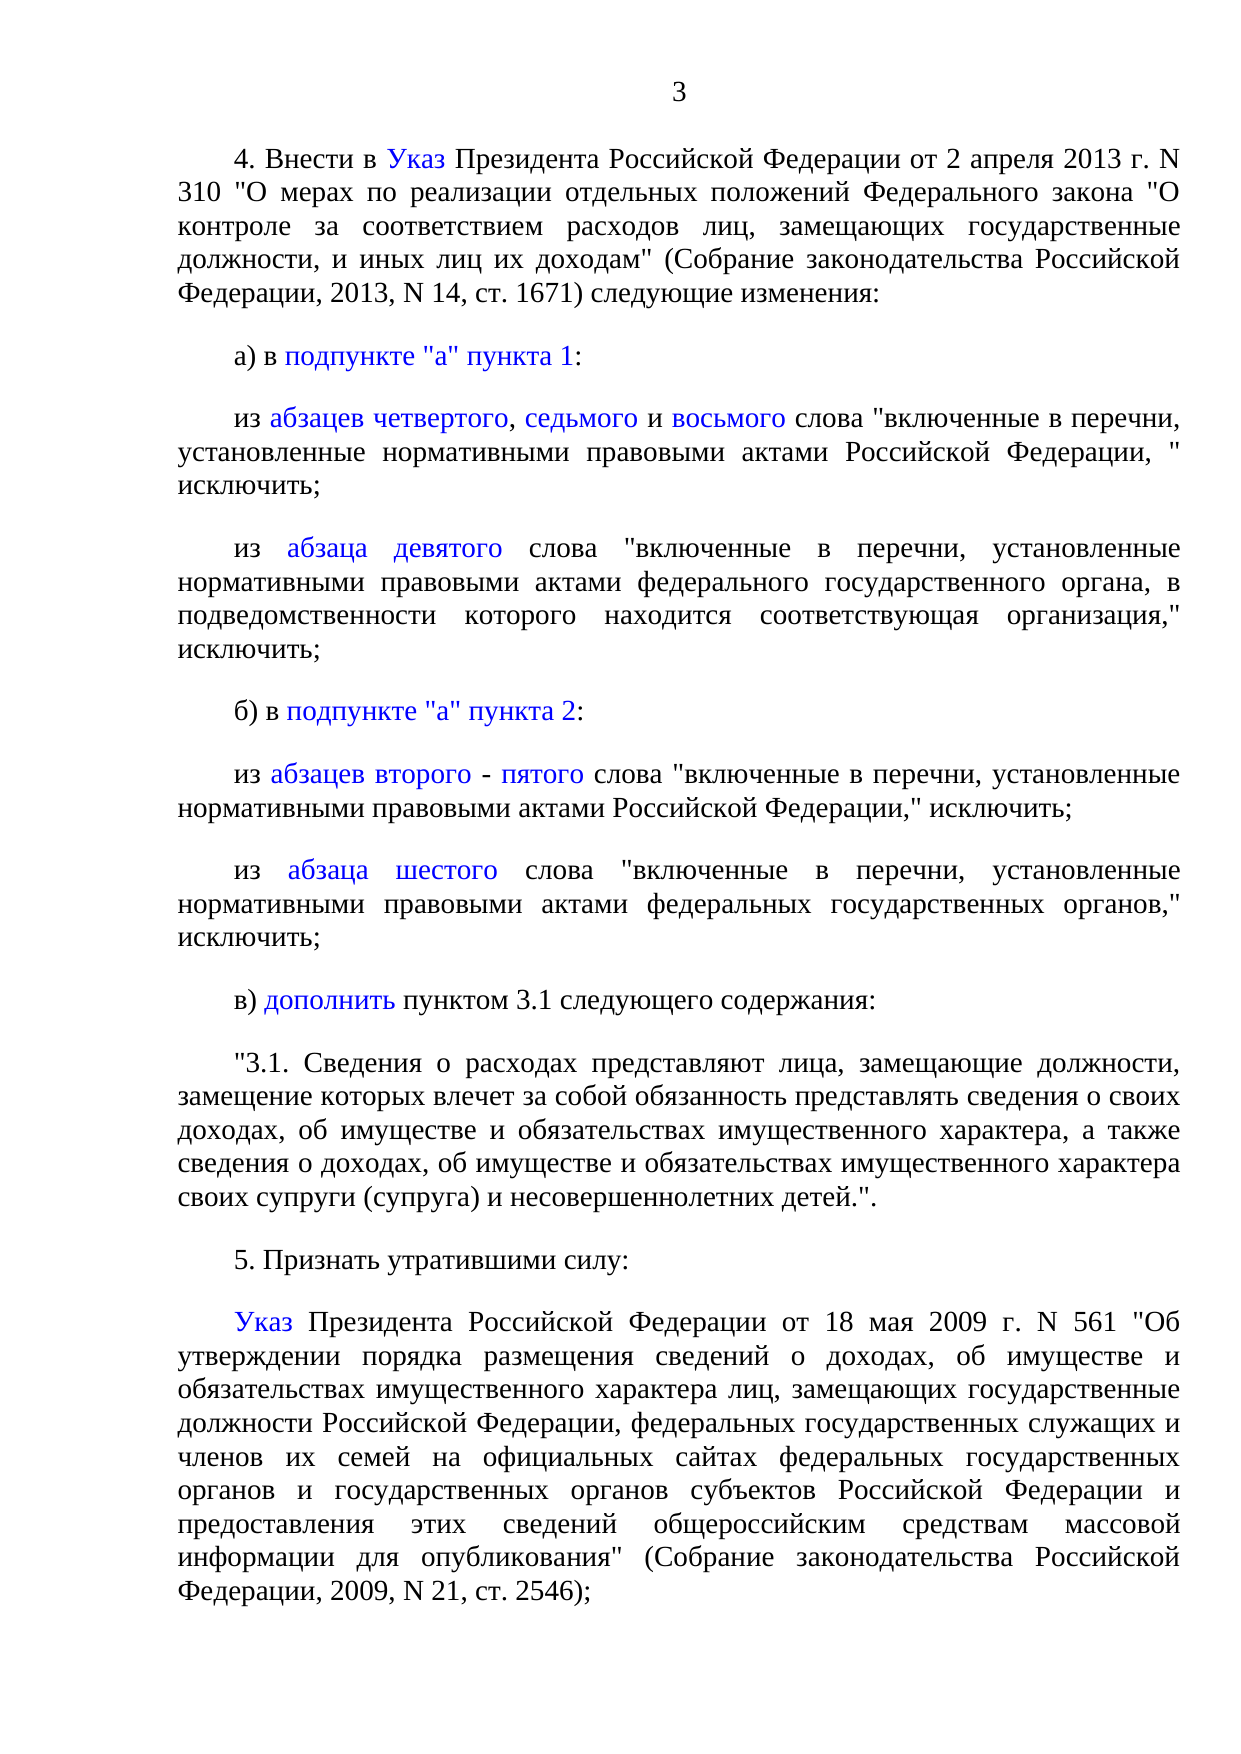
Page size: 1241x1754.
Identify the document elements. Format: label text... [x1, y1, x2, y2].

text 4. Внести в Указ Президента Российской Федерации от 2 апреля 2013 г. N 310 "О мерах по реализации отдельных положений Федерального закона "О контроле за соответствием расходов лиц, замещающих государственные должности, и иных лиц их доходам" (Собрание законодательства Российской Федерации, 2013, N 14, ст. 1671) следующие изменения: [177, 141, 1181, 308]
text из абзацев четвертого, седьмого и восьмого слова "включенные в перечни, установленные нормативными правовыми актами Российской Федерации, " исключить; [177, 400, 1181, 501]
text из абзаца девятого слова "включенные в перечни, установленные нормативными правовыми актами федерального государственного органа, в подведомственности которого находится соответствующая организация," исключить; [177, 530, 1181, 664]
text 5. Признать утратившими силу: [177, 1242, 1181, 1275]
text а) в подпункте "а" пункта 1: [177, 338, 1181, 371]
text в) дополнить пунктом 3.1 следующего содержания: [177, 982, 1181, 1016]
text б) в подпункте "а" пункта 2: [177, 693, 1181, 727]
text "3.1. Сведения о расходах представляют лица, замещающие должности, замещение которых влечет за собой обязанность представлять сведения о своих доходах, об имуществе и обязательствах имущественного характера, а также сведения о доходах, об имуществе и обязательствах имущественного характера своих супруги (супруга) и несовершеннолетних детей.". [177, 1045, 1181, 1213]
text из абзацев второго - пятого слова "включенные в перечни, установленные нормативными правовыми актами Российской Федерации," исключить; [177, 756, 1181, 823]
text из абзаца шестого слова "включенные в перечни, установленные нормативными правовыми актами федеральных государственных органов," исключить; [177, 852, 1181, 953]
text Указ Президента Российской Федерации от 18 мая 2009 г. N 561 "Об утверждении порядка размещения сведений о доходах, об имуществе и обязательствах имущественного характера лиц, замещающих государственные должности Российской Федерации, федеральных государственных служащих и членов их семей на официальных сайтах федеральных государственных органов и государственных органов субъектов Российской Федерации и предоставления этих сведений общероссийским средствам массовой информации для опубликования" (Собрание законодательства Российской Федерации, 2009, N 21, ст. 2546); [177, 1304, 1181, 1606]
